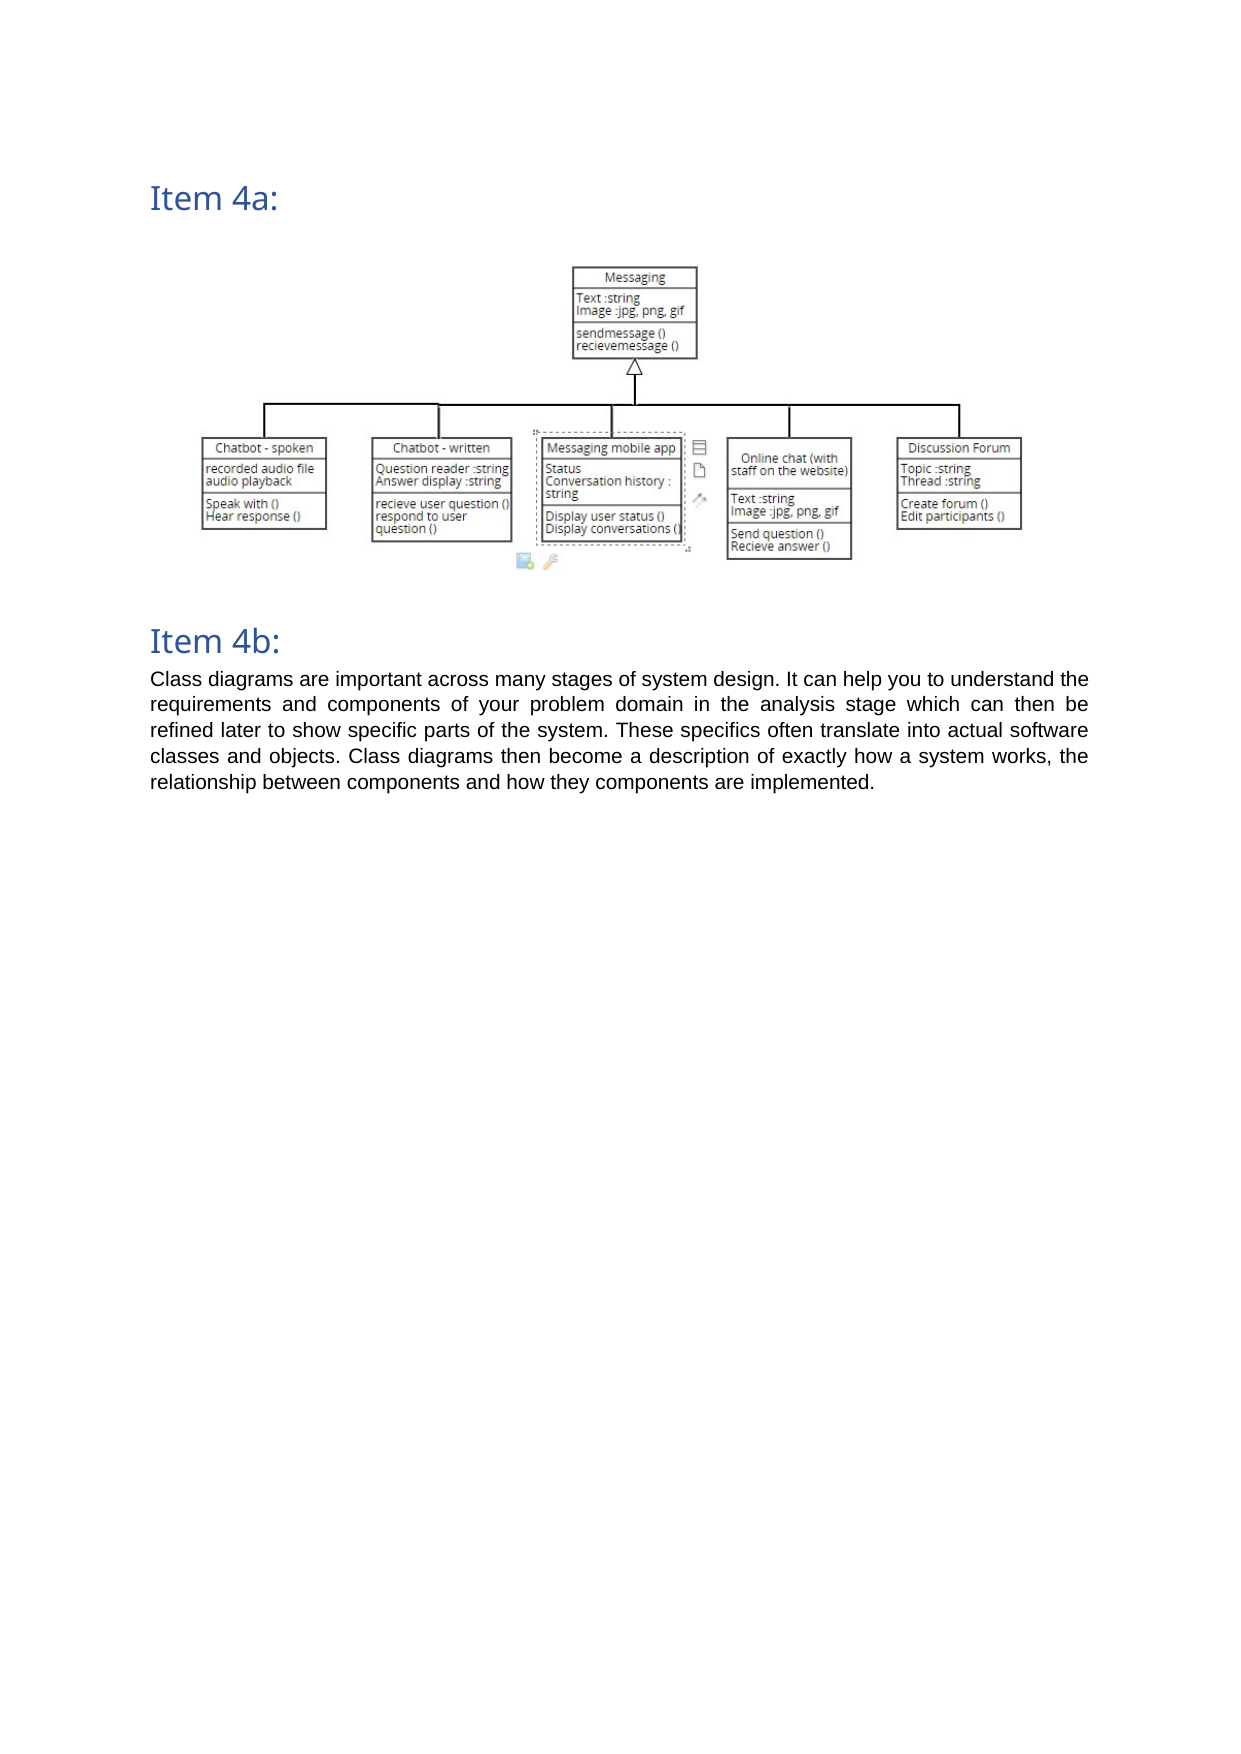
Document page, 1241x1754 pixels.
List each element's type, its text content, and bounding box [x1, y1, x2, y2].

subtitle Item 4a: [150, 175, 1090, 220]
text Class diagrams are important across many stages of system design. It can help you to understand the requirements and components of your problem domain in the analysis stage which can then be refined later to show specific parts of the system. These specifics often translate into actual software classes and objects. Class diagrams then become a description of exactly how a system works, the relationship between components and how they components are implemented. [150, 666, 1090, 794]
picture [150, 223, 1089, 591]
subtitle Item 4b: [150, 617, 1090, 663]
